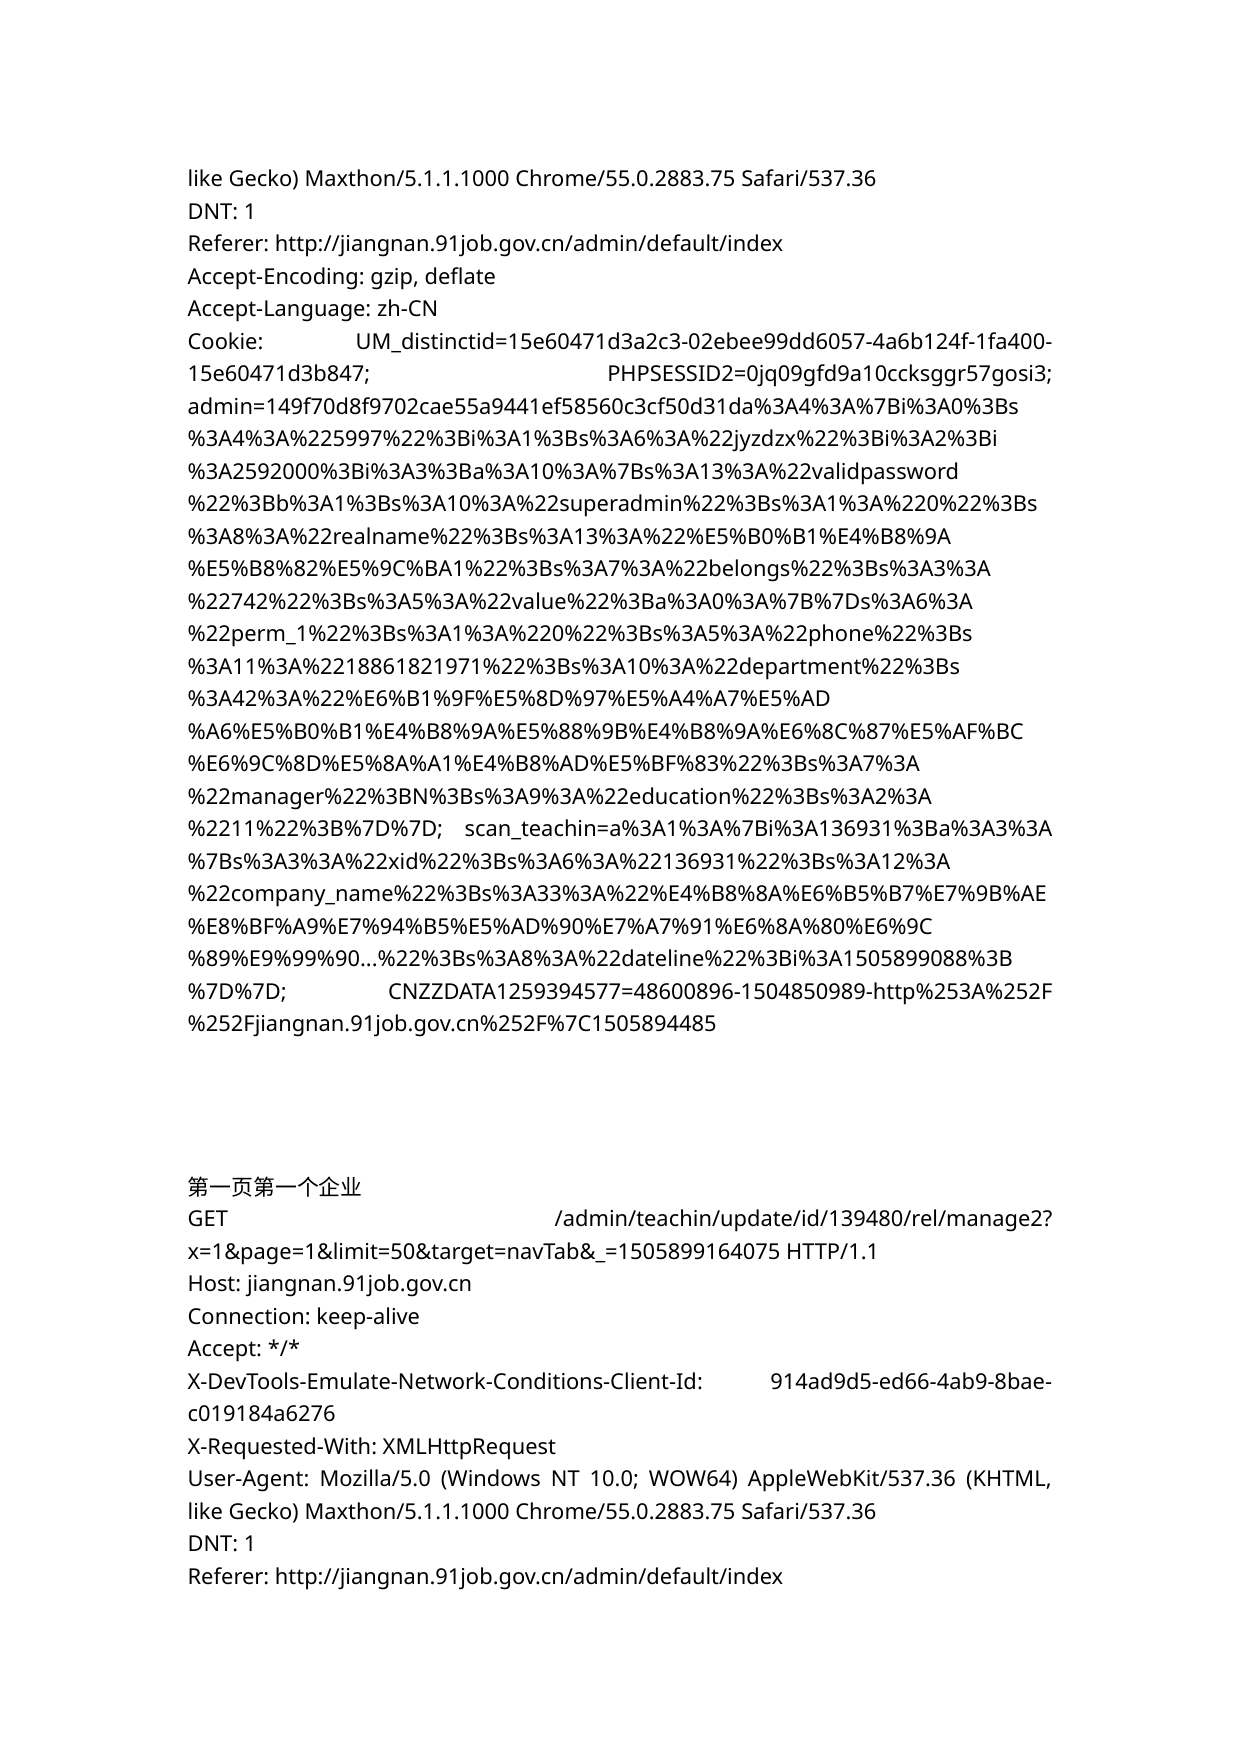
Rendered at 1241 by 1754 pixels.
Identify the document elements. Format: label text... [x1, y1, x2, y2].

text Cookie: UM_distinctid=15e60471d3a2c3-02ebee99dd6057-4a6b124f-1fa400-15e60471d3b847; PHPSESSID2=0jq09gfd9a10ccksggr57gosi3; admin=149f70d8f9702cae55a9441ef58560c3cf50d31da%3A4%3A%7Bi%3A0%3Bs%3A4%3A%225997%22%3Bi%3A1%3Bs%3A6%3A%22jyzdzx%22%3Bi%3A2%3Bi%3A2592000%3Bi%3A3%3Ba%3A10%3A%7Bs%3A13%3A%22validpassword%22%3Bb%3A1%3Bs%3A10%3A%22superadmin%22%3Bs%3A1%3A%220%22%3Bs%3A8%3A%22realname%22%3Bs%3A13%3A%22%E5%B0%B1%E4%B8%9A%E5%B8%82%E5%9C%BA1%22%3Bs%3A7%3A%22belongs%22%3Bs%3A3%3A%22742%22%3Bs%3A5%3A%22value%22%3Ba%3A0%3A%7B%7Ds%3A6%3A%22perm_1%22%3Bs%3A1%3A%220%22%3Bs%3A5%3A%22phone%22%3Bs%3A11%3A%2218861821971%22%3Bs%3A10%3A%22department%22%3Bs%3A42%3A%22%E6%B1%9F%E5%8D%97%E5%A4%A7%E5%AD%A6%E5%B0%B1%E4%B8%9A%E5%88%9B%E4%B8%9A%E6%8C%87%E5%AF%BC%E6%9C%8D%E5%8A%A1%E4%B8%AD%E5%BF%83%22%3Bs%3A7%3A%22manager%22%3BN%3Bs%3A9%3A%22education%22%3Bs%3A2%3A%2211%22%3B%7D%7D; scan_teachin=a%3A1%3A%7Bi%3A136931%3Ba%3A3%3A%7Bs%3A3%3A%22xid%22%3Bs%3A6%3A%22136931%22%3Bs%3A12%3A%22company_name%22%3Bs%3A33%3A%22%E4%B8%8A%E6%B5%B7%E7%9B%AE%E8%BF%A9%E7%94%B5%E5%AD%90%E7%A7%91%E6%8A%80%E6%9C%89%E9%99%90...%22%3Bs%3A8%3A%22dateline%22%3Bi%3A1505899088%3B%7D%7D; CNZZDATA1259394577=48600896-1504850989-http%253A%252F%252Fjiangnan.91job.gov.cn%252F%7C1505894485 [187, 324, 1053, 1039]
text DNT: 1 [187, 1527, 1053, 1559]
text GET /admin/teachin/update/id/139480/rel/manage2?x=1&page=1&limit=50&target=navTab&_=1505899164075 HTTP/1.1 [187, 1202, 1053, 1267]
text Host: jiangnan.91job.gov.cn [187, 1267, 1053, 1299]
text X-DevTools-Emulate-Network-Conditions-Client-Id: 914ad9d5-ed66-4ab9-8bae-c019184a6276 [187, 1364, 1053, 1429]
text X-Requested-With: XMLHttpRequest [187, 1429, 1053, 1462]
text DNT: 1 [187, 194, 1053, 227]
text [187, 162, 1053, 194]
text 第一页第一个企业 [187, 1169, 1053, 1202]
text Accept: */* [187, 1332, 1053, 1364]
text Connection: keep-alive [187, 1299, 1053, 1332]
text Accept-Language: zh-CN [187, 292, 1053, 324]
text User-Agent: Mozilla/5.0 (Windows NT 10.0; WOW64) AppleWebKit/537.36 (KHTML, like Gecko) Maxthon/5.1.1.1000 Chrome/55.0.2883.75 Safari/537.36 [187, 1462, 1053, 1527]
text Referer: http://jiangnan.91job.gov.cn/admin/default/index [187, 1559, 1053, 1592]
text Referer: http://jiangnan.91job.gov.cn/admin/default/index [187, 227, 1053, 259]
text Accept-Encoding: gzip, deflate [187, 259, 1053, 292]
